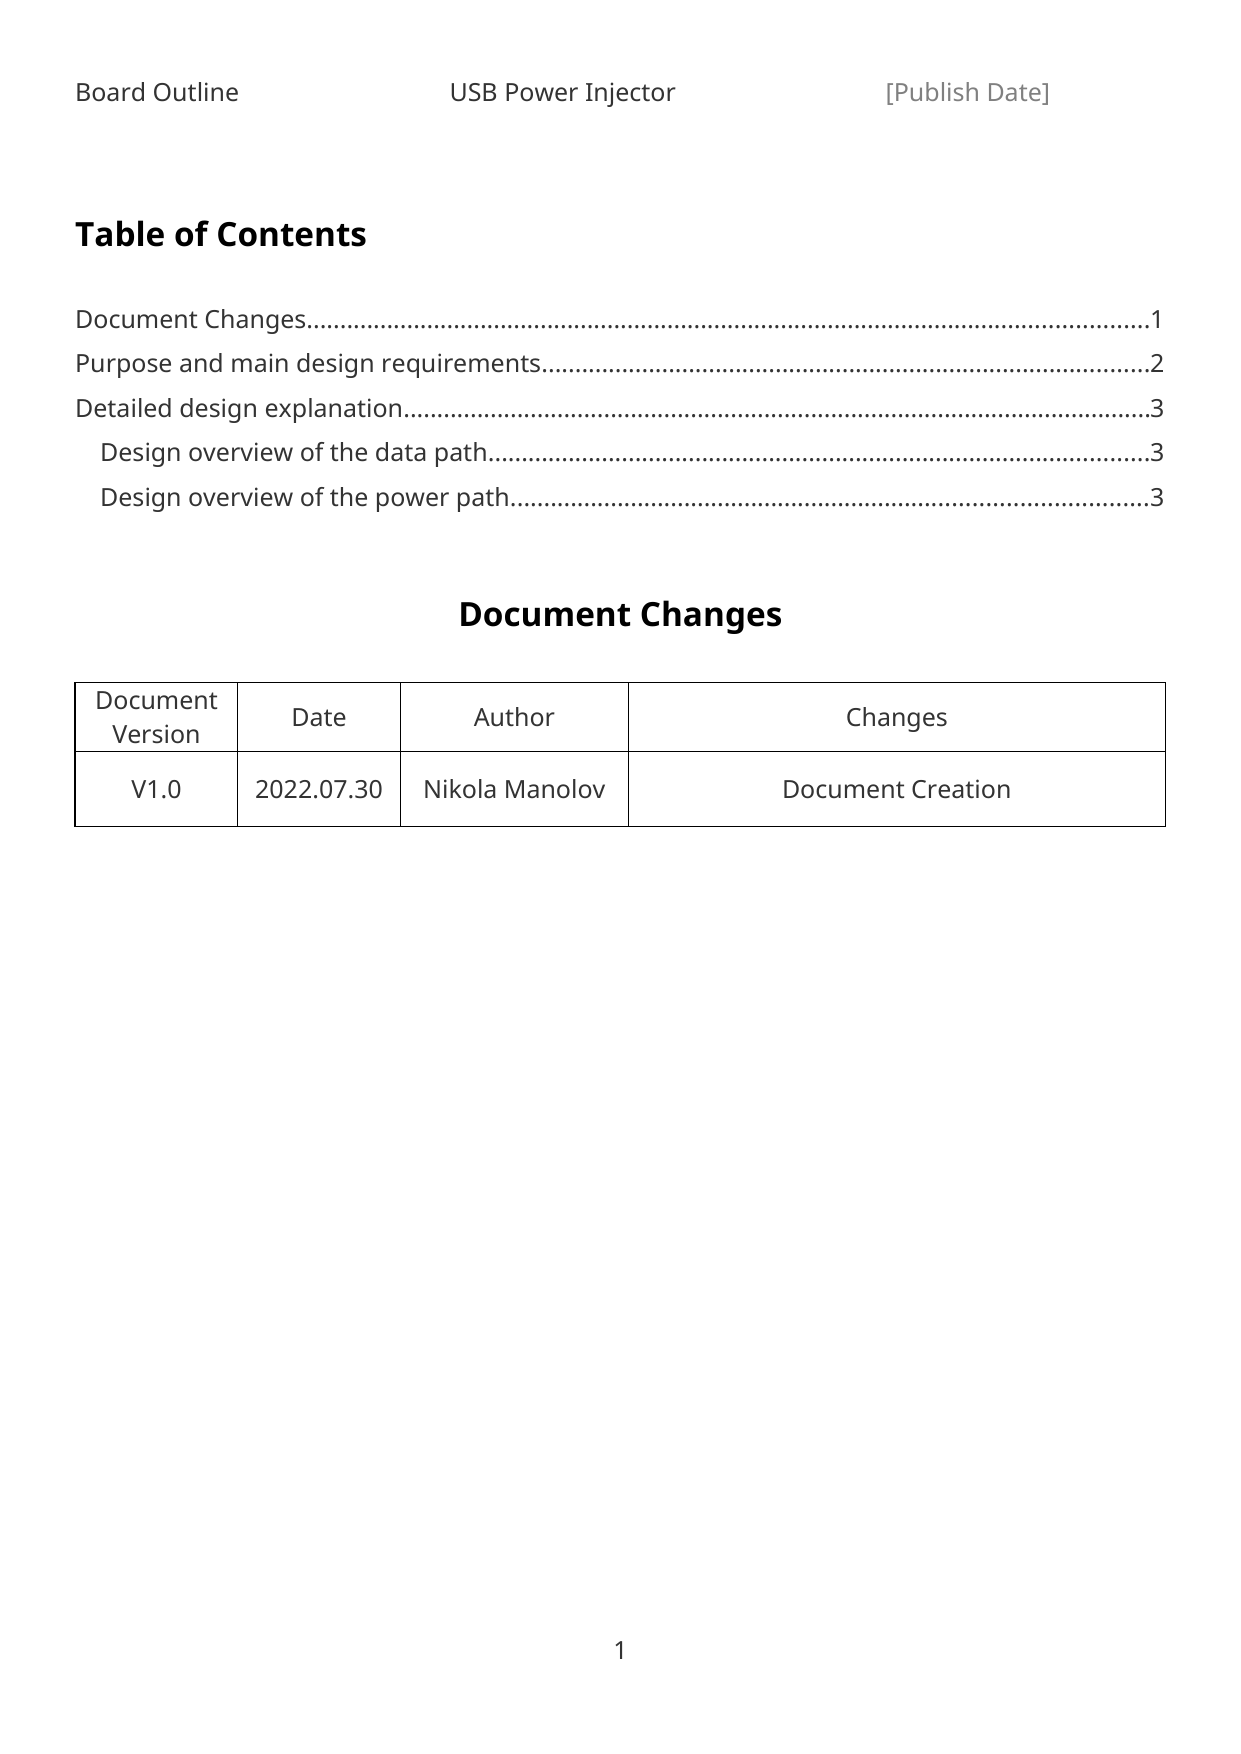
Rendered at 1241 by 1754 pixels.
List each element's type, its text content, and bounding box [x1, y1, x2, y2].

table_cell V1.0 [76, 752, 237, 826]
table_header Author [401, 683, 628, 751]
table_header Document Version [76, 683, 237, 751]
table_cell Nikola Manolov [401, 752, 628, 826]
table_header Date [238, 683, 400, 751]
table_cell 2022.07.30 [238, 752, 400, 826]
table_cell Document Creation [629, 752, 1165, 826]
subtitle Document Changes [75, 591, 1165, 637]
table_header Changes [629, 683, 1165, 751]
